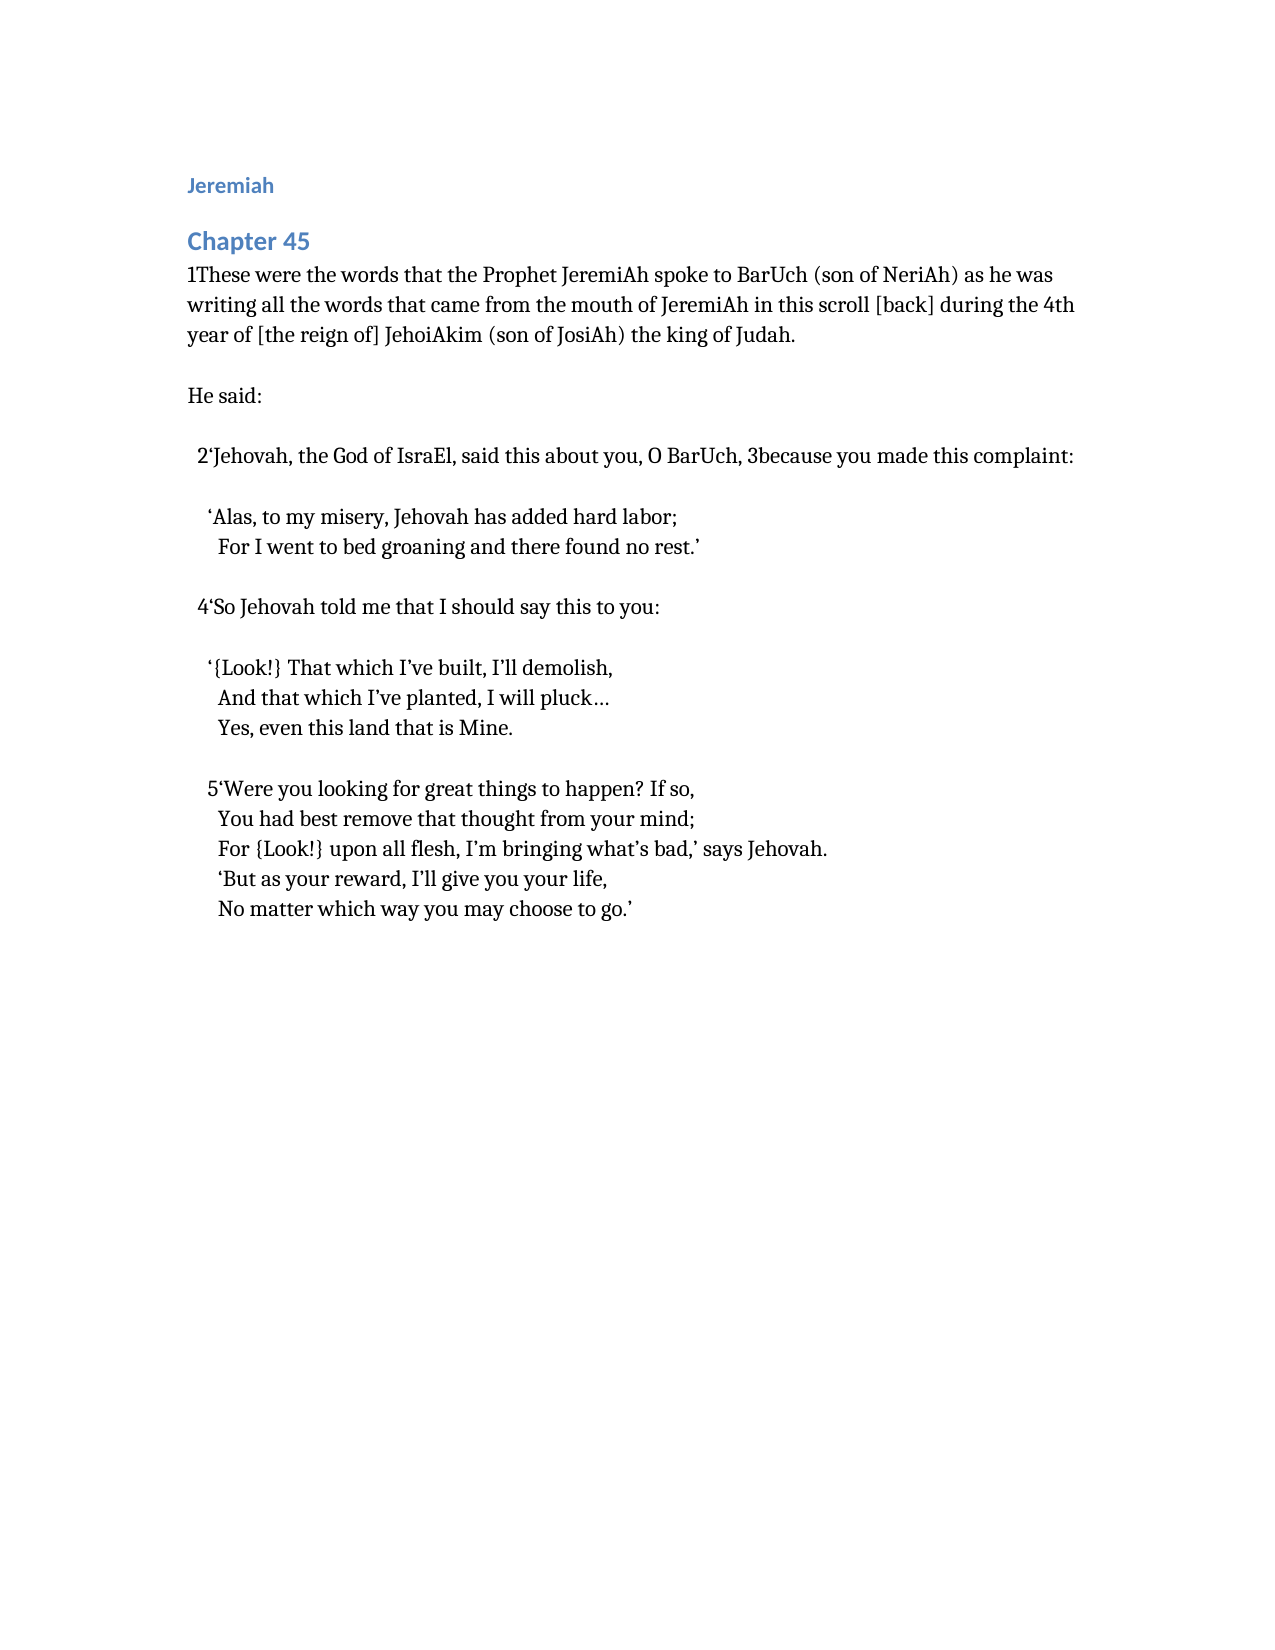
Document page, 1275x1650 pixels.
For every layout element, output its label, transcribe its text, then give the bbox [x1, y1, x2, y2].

subtitle Jeremiah [187, 171, 1087, 199]
subtitle Chapter 45 [187, 224, 1087, 257]
text 1These were the words that the Prophet JeremiAh spoke to BarUch (son of NeriAh) as he was writing all the words that came from the mouth of JeremiAh in this scroll [back] during the 4th year of [the reign of] JehoiAkim (son of JosiAh) the king of Judah. He said: 2‘Jehovah, the God of IsraEl, said this about you, O BarUch, 3because you made this complaint: ‘Alas, to my misery, Jehovah has added hard labor; For I went to bed groaning and there found no rest.’ 4‘So Jehovah told me that I should say this to you: ‘{Look!} That which I’ve built, I’ll demolish, And that which I’ve planted, I will pluck… Yes, even this land that is Mine. 5‘Were you looking for great things to happen? If so, You had best remove that thought from your mind; For {Look!} upon all flesh, I’m bringing what’s bad,’ says Jehovah. ‘But as your reward, I’ll give you your life, No matter which way you may choose to go.’ [187, 262, 1087, 953]
